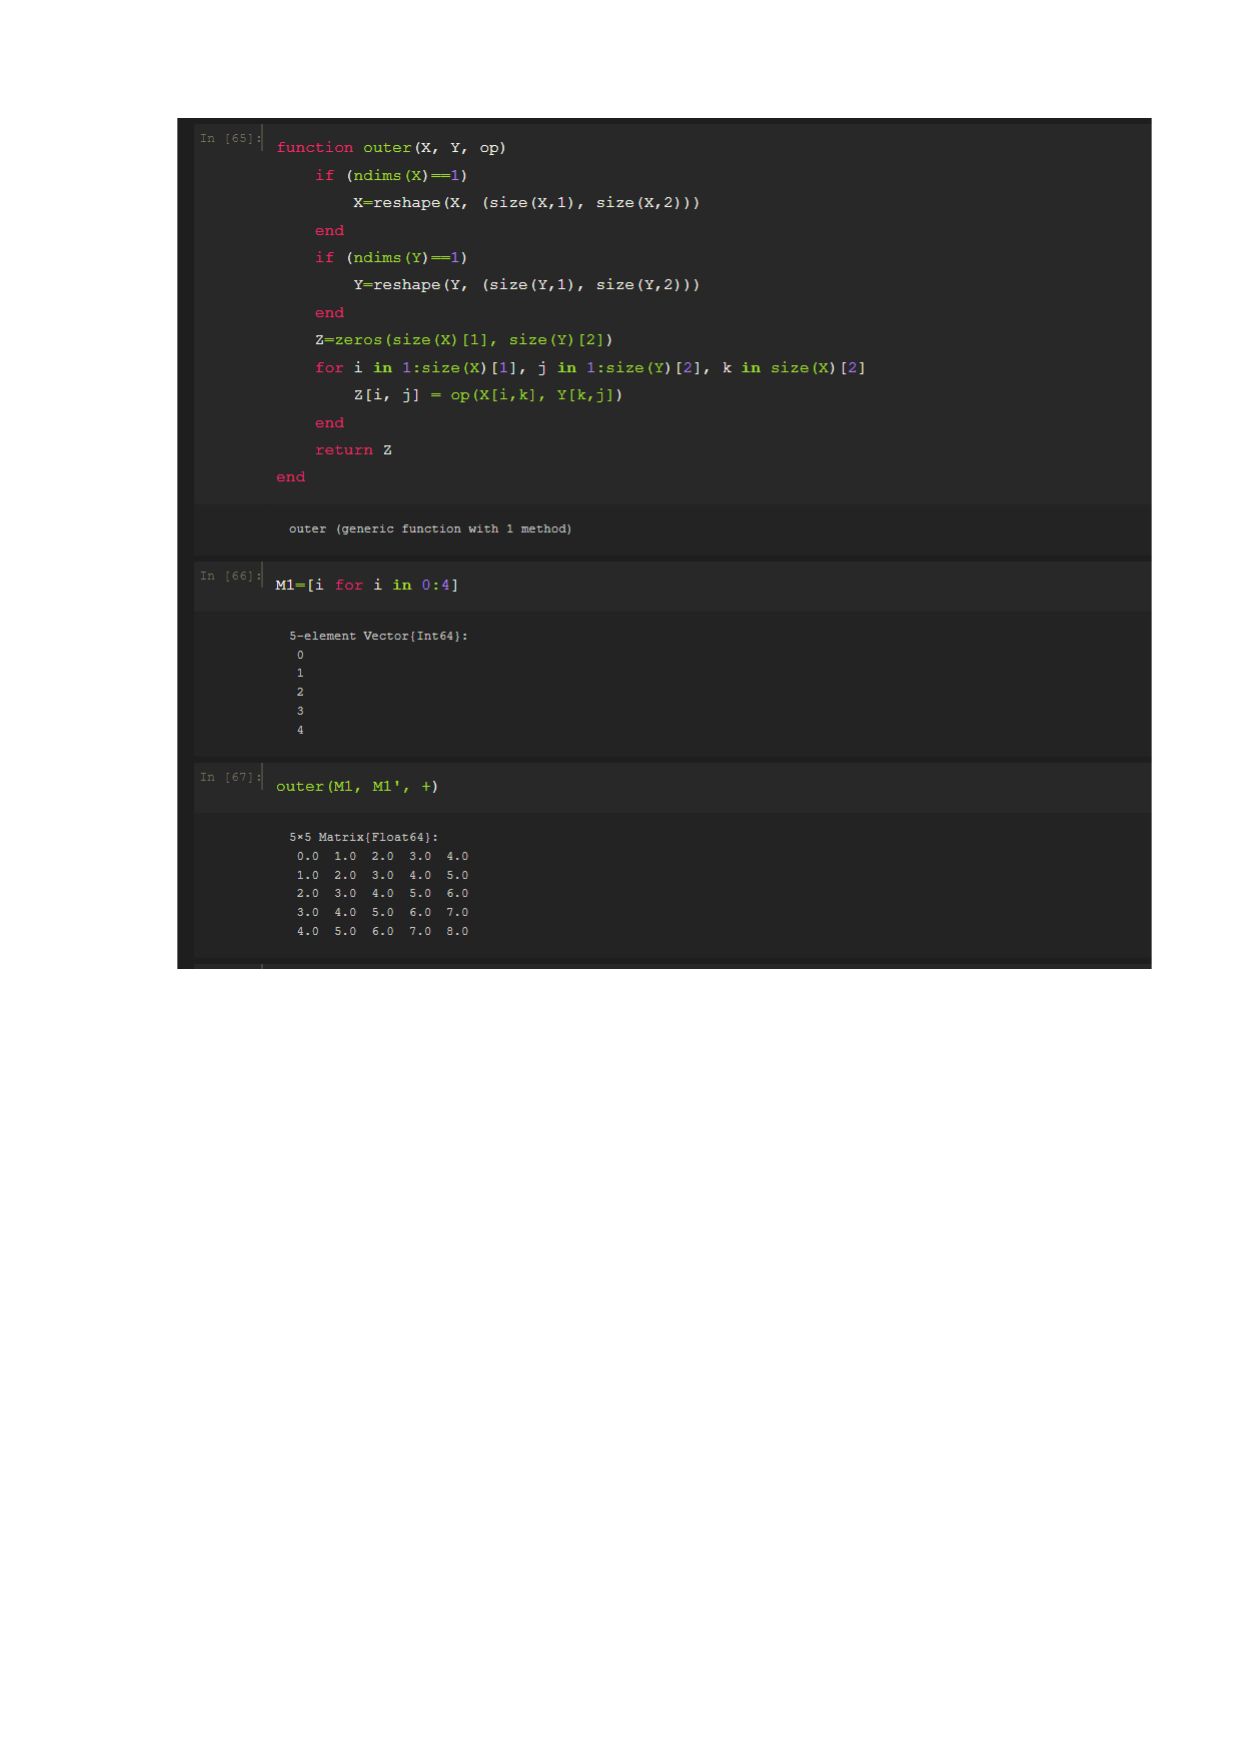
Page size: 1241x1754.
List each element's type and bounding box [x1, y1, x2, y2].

picture [177, 118, 1152, 969]
